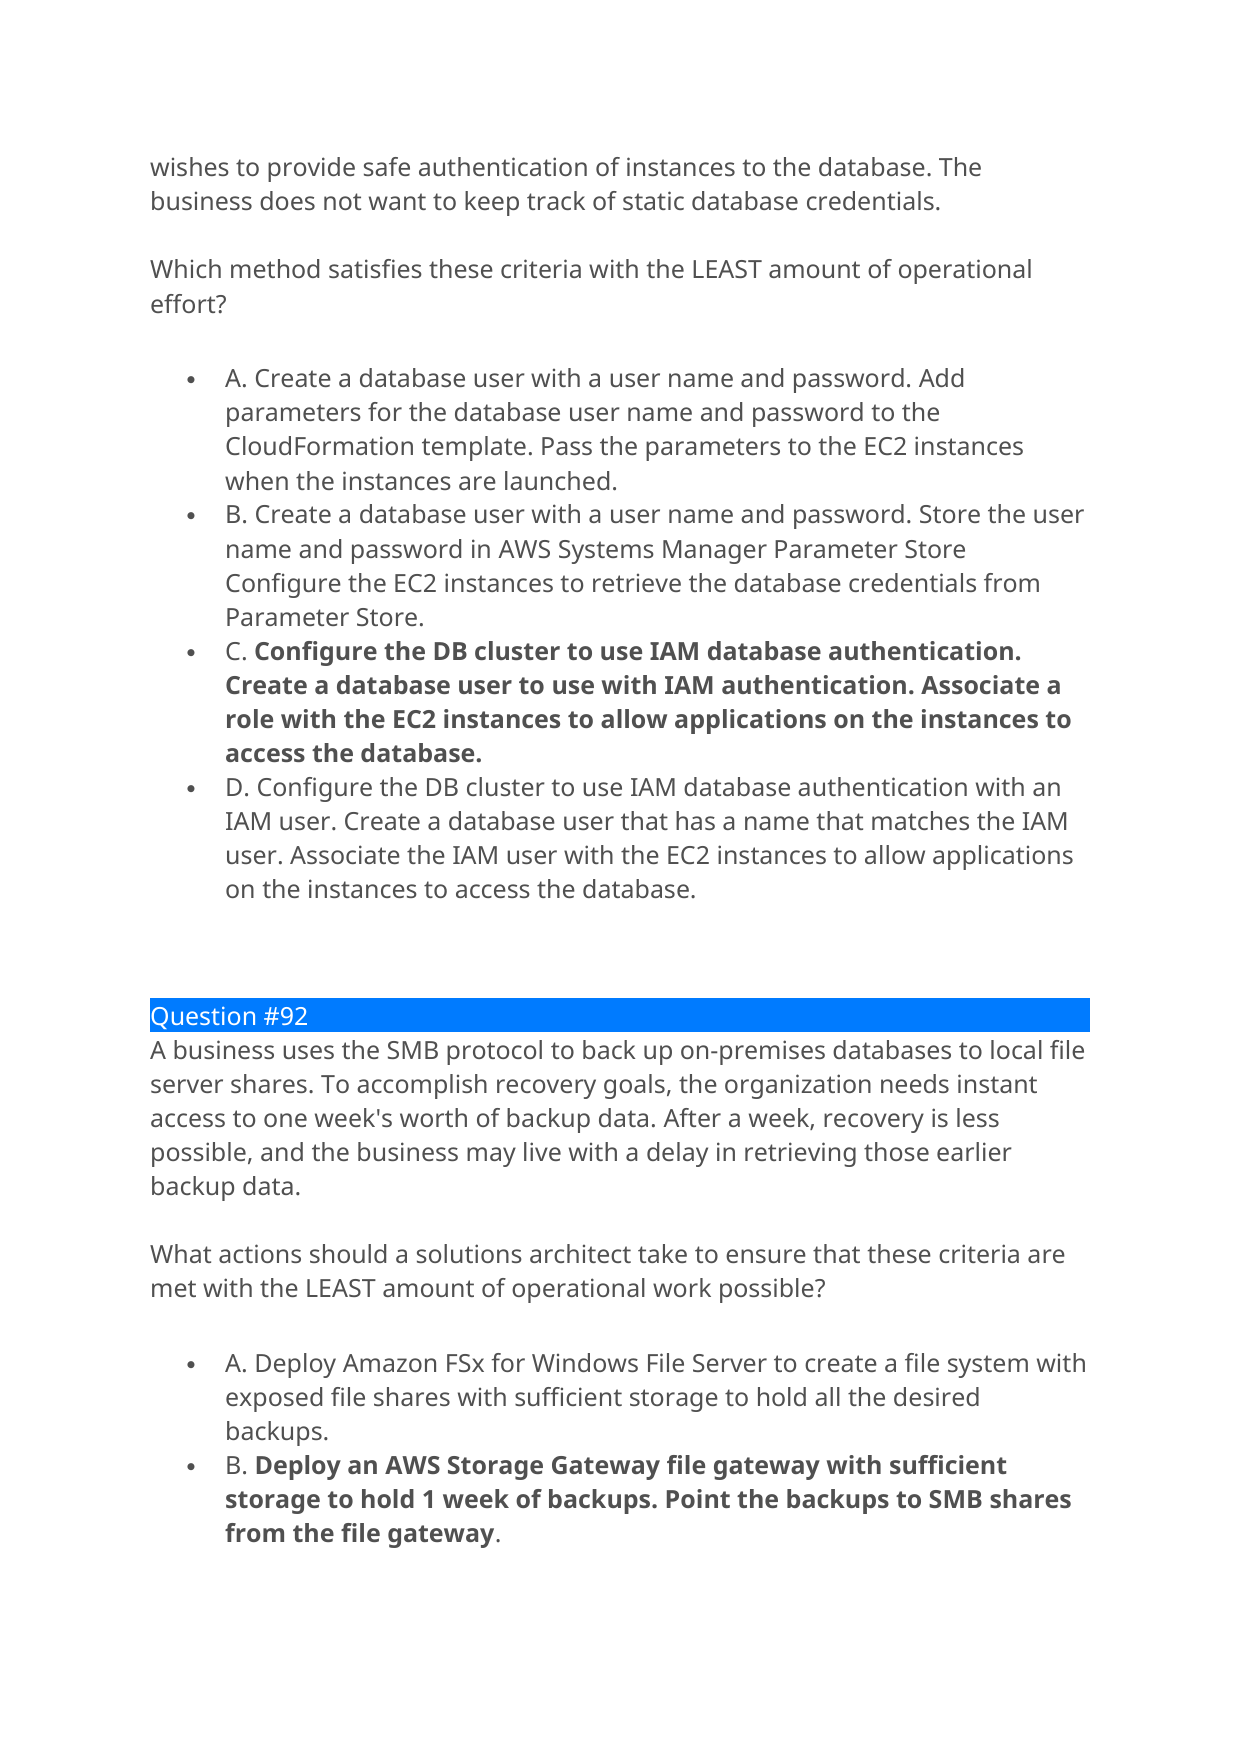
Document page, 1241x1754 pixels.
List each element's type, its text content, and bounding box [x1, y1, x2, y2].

list D. Configure the DB cluster to use IAM database authentication with an IAM user. Create a database user that has a name that matches the IAM user. Associate the IAM user with the EC2 instances to allow applications on the instances to access the database. [187, 770, 1090, 906]
text Question #92 [150, 998, 1090, 1032]
list B. Create a database user with a user name and password. Store the user name and password in AWS Systems Manager Parameter Store Configure the EC2 instances to retrieve the database credentials from Parameter Store. [187, 497, 1090, 633]
list A. Create a database user with a user name and password. Add parameters for the database user name and password to the CloudFormation template. Pass the parameters to the EC2 instances when the instances are launched. [187, 361, 1090, 497]
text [150, 150, 1090, 320]
list A. Deploy Amazon FSx for Windows File Server to create a file system with exposed file shares with sufficient storage to hold all the desired backups. [187, 1346, 1090, 1448]
list B. Deploy an AWS Storage Gateway file gateway with sufficient storage to hold 1 week of backups. Point the backups to SMB shares from the file gateway. [187, 1448, 1090, 1550]
list C. Configure the DB cluster to use IAM database authentication. Create a database user to use with IAM authentication. Associate a role with the EC2 instances to allow applications on the instances to access the database. [187, 633, 1090, 770]
text A business uses the SMB protocol to back up on-premises databases to local file server shares. To accomplish recovery goals, the organization needs instant access to one week's worth of backup data. After a week, recovery is less possible, and the business may live with a delay in retrieving those earlier backup data. What actions should a solutions architect take to ensure that these criteria are met with the LEAST amount of operational work possible? [150, 1032, 1090, 1305]
